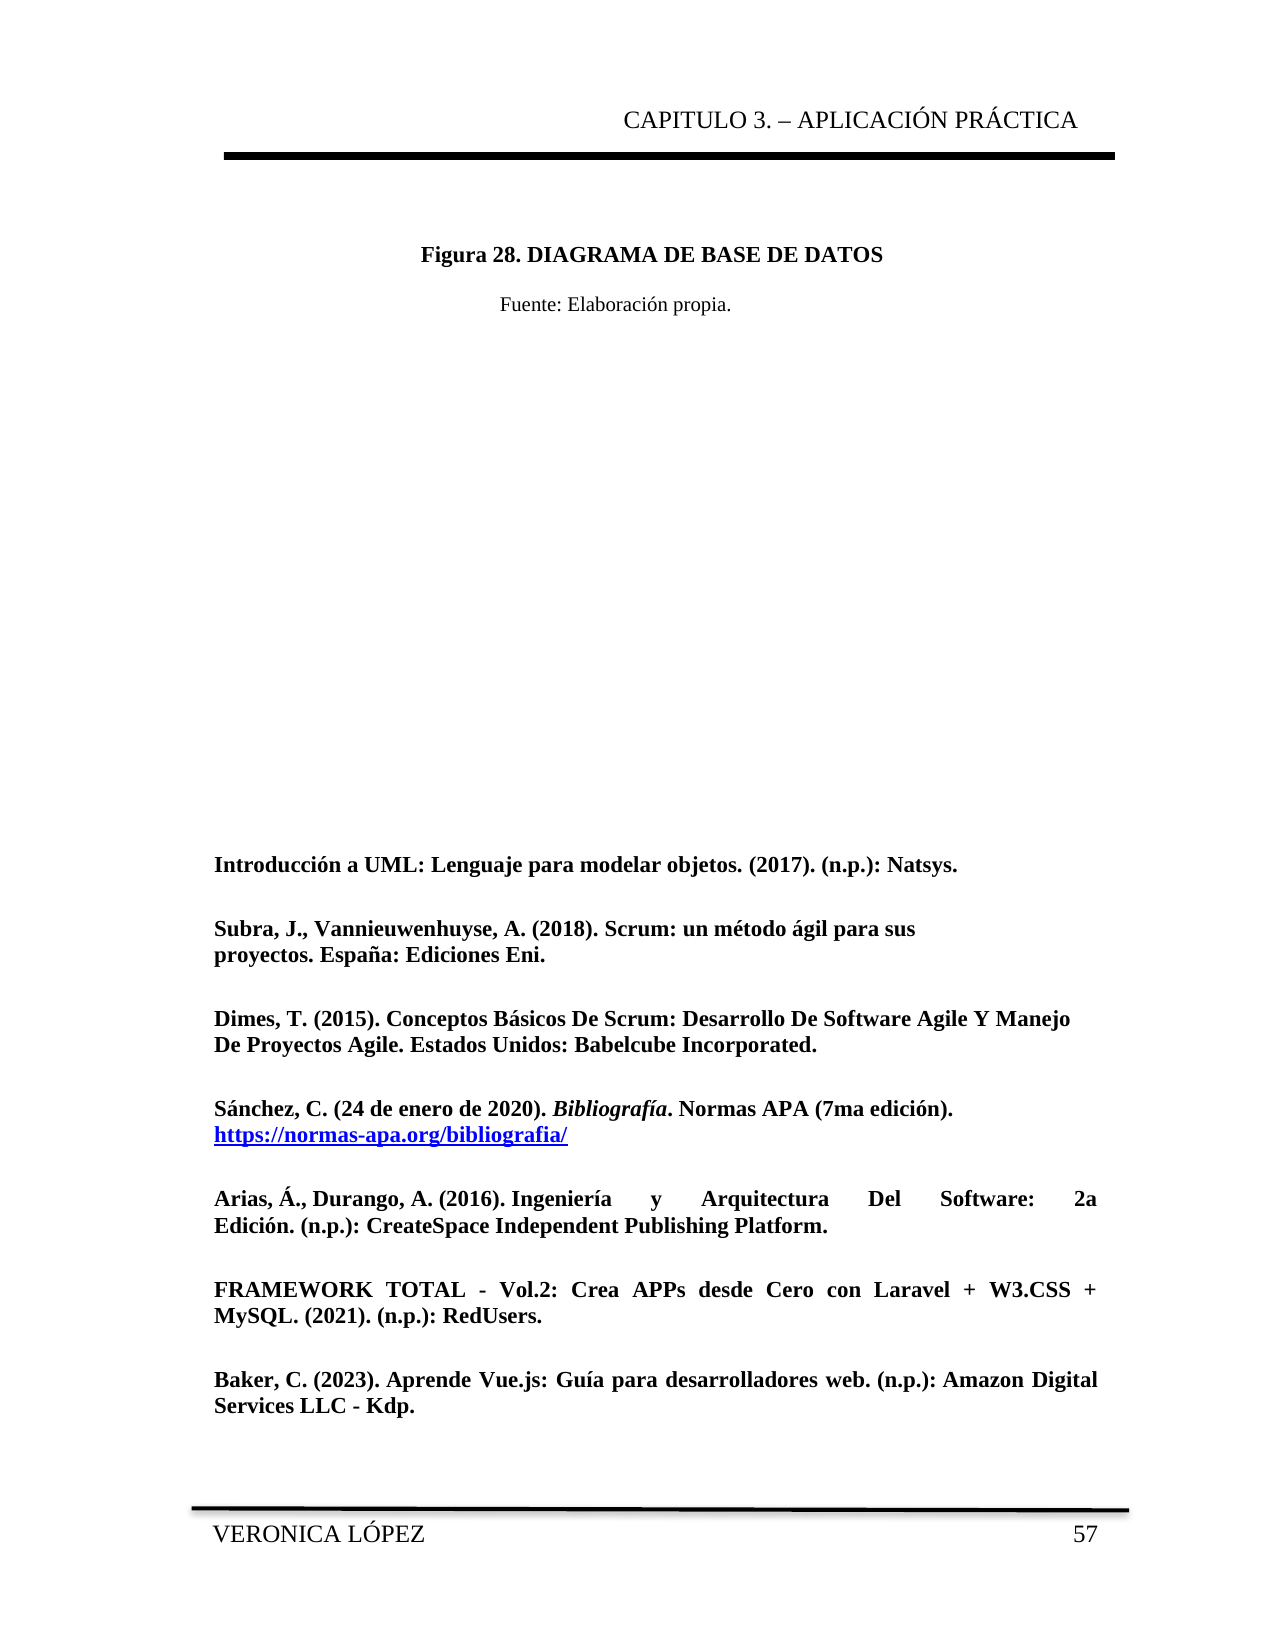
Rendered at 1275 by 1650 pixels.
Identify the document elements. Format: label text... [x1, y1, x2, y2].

text Subra, J., Vannieuwenhuyse, A. (2018). Scrum: un método ágil para sus proyectos. España: Ediciones Eni. [214, 915, 1098, 967]
text Introducción a UML: Lenguaje para modelar objetos. (2017). (n.p.): Natsys. [214, 851, 1098, 877]
text Arias, Á., Durango, A. (2016). Ingeniería y Arquitectura Del Software: 2a Edición. (n.p.): CreateSpace Independent Publishing Platform. [214, 1185, 1098, 1238]
text FRAMEWORK TOTAL - Vol.2: Crea APPs desde Cero con Laravel + W3.CSS + MySQL. (2021). (n.p.): RedUsers. [214, 1276, 1098, 1328]
text Baker, C. (2023). Aprende Vue.js: Guía para desarrolladores web. (n.p.): Amazon Digital Services LLC - Kdp. [214, 1366, 1098, 1418]
text Figura 28. DIAGRAMA DE BASE DE DATOS [207, 241, 1097, 267]
text Dimes, T. (2015). Conceptos Básicos De Scrum: Desarrollo De Software Agile Y Manejo De Proyectos Agile. Estados Unidos: Babelcube Incorporated. [214, 1005, 1098, 1058]
text Sánchez, C. (24 de enero de 2020). Bibliografía. Normas APA (7ma edición). https://normas-apa.org/bibliografia/ [214, 1095, 1098, 1148]
text Fuente: Elaboración propia. [446, 292, 785, 316]
